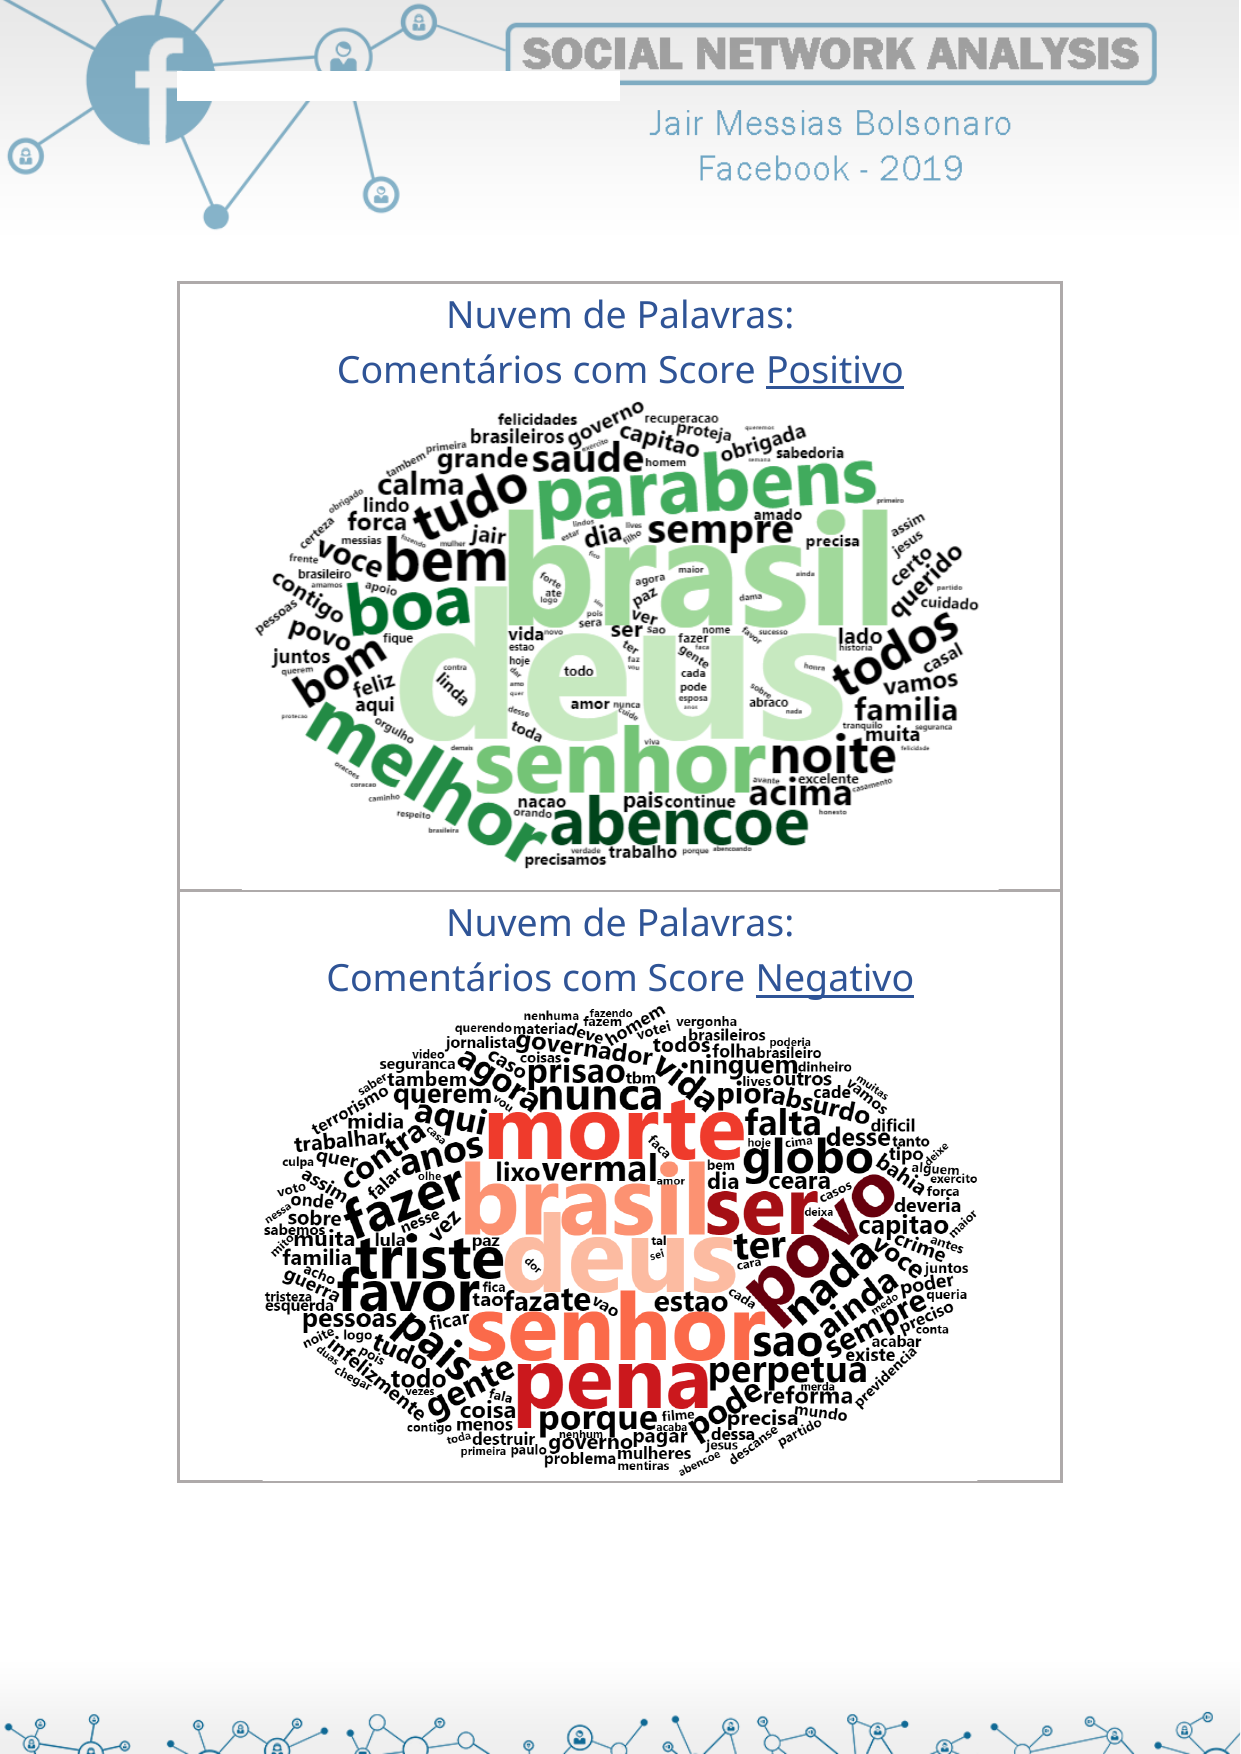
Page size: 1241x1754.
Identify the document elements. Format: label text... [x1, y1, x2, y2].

table_cell Nuvem de Palavras: Comentários com Score Negativo [180, 892, 1060, 1480]
table_header Nuvem de Palavras: Comentários com Score Positivo [180, 284, 1060, 889]
picture [241, 394, 999, 890]
picture [262, 1002, 978, 1481]
picture [0, 1576, 1241, 1754]
picture [0, 0, 1239, 244]
